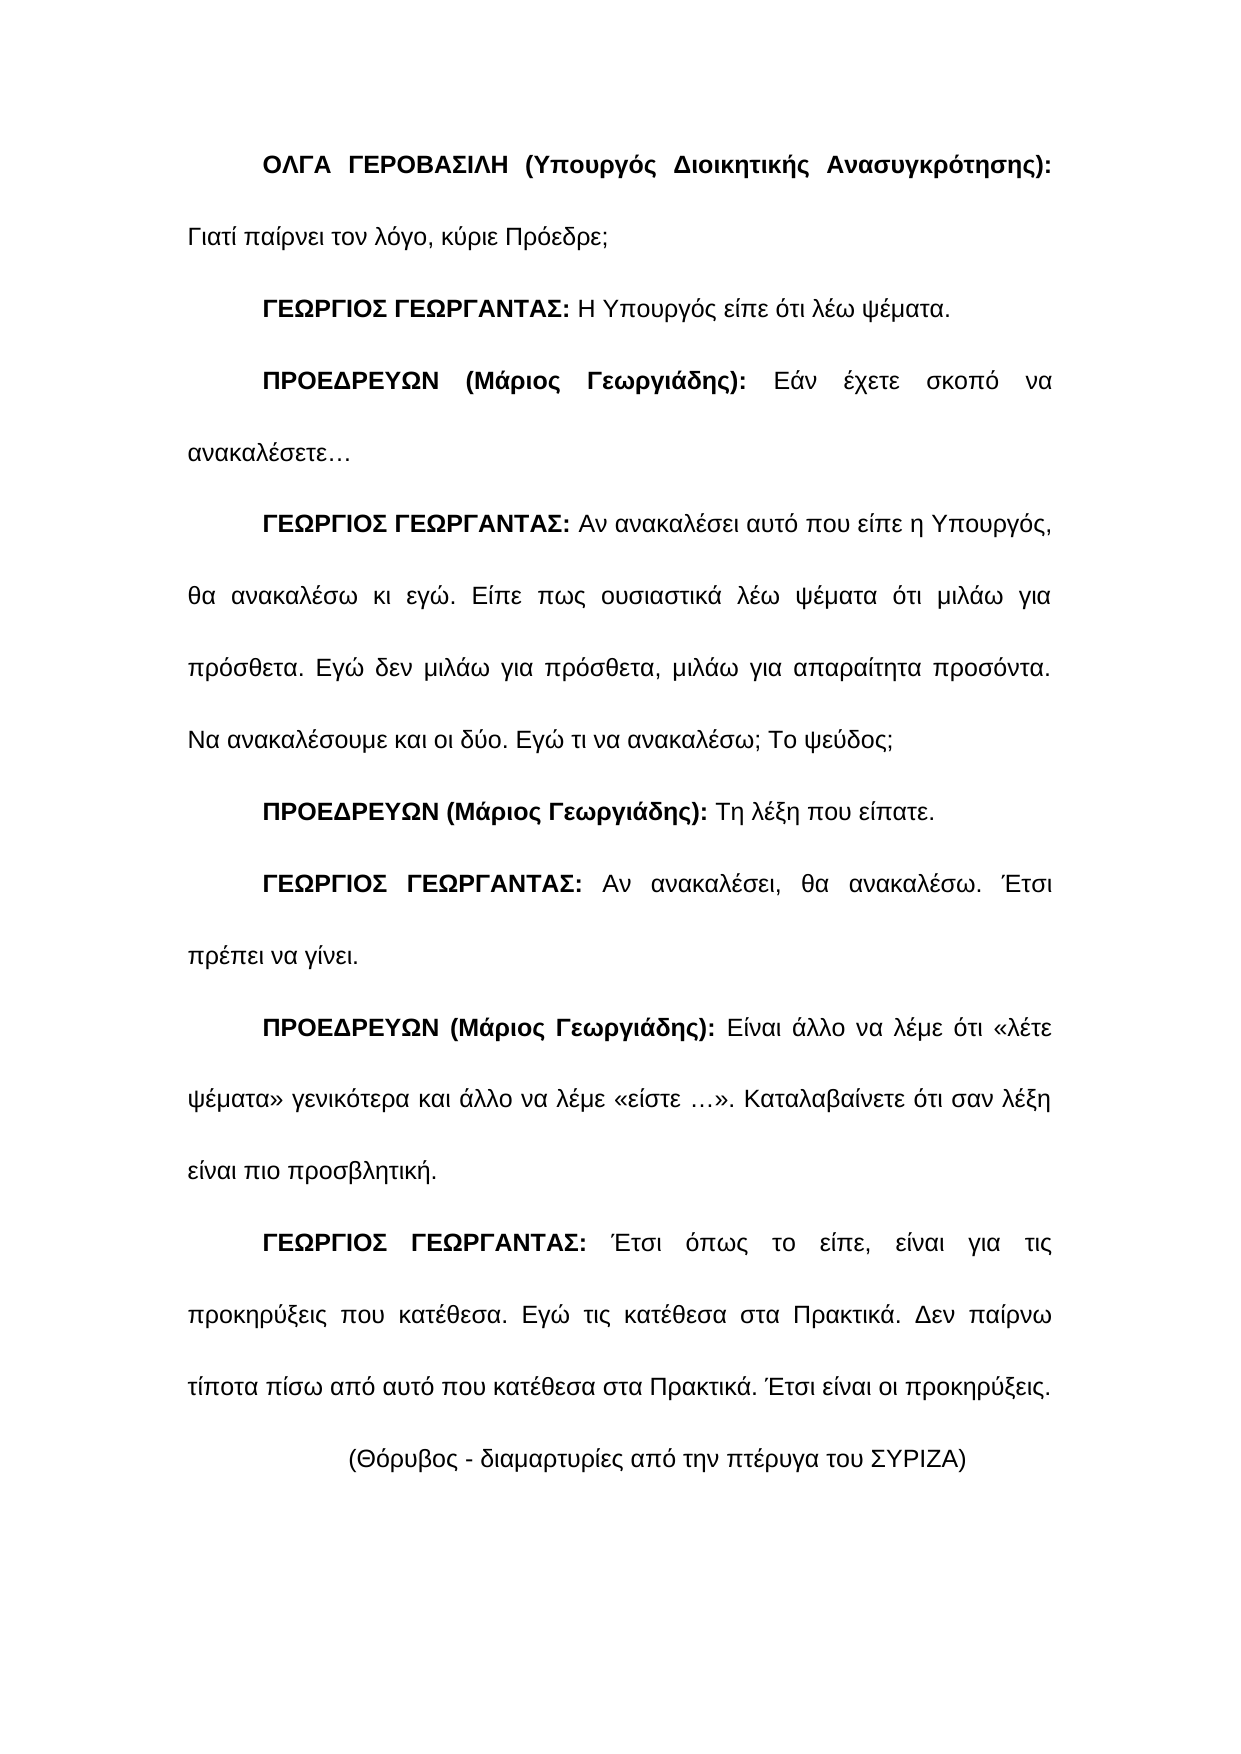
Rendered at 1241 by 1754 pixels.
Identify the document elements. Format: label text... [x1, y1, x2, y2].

text ΠΡΟΕΔΡΕΥΩΝ (Μάριος Γεωργιάδης): Είναι άλλο να λέμε ότι «λέτε ψέματα» γενικότερα και άλλο να λέμε «είστε …». Καταλαβαίνετε ότι σαν λέξη είναι πιο προσβλητική. [187, 1012, 1053, 1185]
text ΓΕΩΡΓΙΟΣ ΓΕΩΡΓΑΝΤΑΣ: Αν ανακαλέσει αυτό που είπε η Υπουργός, θα ανακαλέσω κι εγώ. Είπε πως ουσιαστικά λέω ψέματα ότι μιλάω για πρόσθετα. Εγώ δεν μιλάω για πρόσθετα, μιλάω για απαραίτητα προσόντα. Να ανακαλέσουμε και οι δύο. Εγώ τι να ανακαλέσω; Το ψεύδος; [187, 509, 1053, 754]
text (Θόρυβος - διαμαρτυρίες από την πτέρυγα του ΣΥΡΙΖΑ) [187, 1444, 1053, 1472]
text ΓΕΩΡΓΙΟΣ ΓΕΩΡΓΑΝΤΑΣ: Αν ανακαλέσει, θα ανακαλέσω. Έτσι πρέπει να γίνει. [187, 869, 1053, 969]
text ΠΡΟΕΔΡΕΥΩΝ (Μάριος Γεωργιάδης): Εάν έχετε σκοπό να ανακαλέσετε… [187, 366, 1053, 466]
text ΓΕΩΡΓΙΟΣ ΓΕΩΡΓΑΝΤΑΣ: Η Υπουργός είπε ότι λέω ψέματα. [187, 294, 1053, 322]
text ΠΡΟΕΔΡΕΥΩΝ (Μάριος Γεωργιάδης): Τη λέξη που είπατε. [187, 797, 1053, 826]
text ΓΕΩΡΓΙΟΣ ΓΕΩΡΓΑΝΤΑΣ: Έτσι όπως το είπε, είναι για τις προκηρύξεις που κατέθεσα. Εγώ τις κατέθεσα στα Πρακτικά. Δεν παίρνω τίποτα πίσω από αυτό που κατέθεσα στα Πρακτικά. Έτσι είναι οι προκηρύξεις. [187, 1228, 1053, 1401]
text ΟΛΓΑ ΓΕΡΟΒΑΣΙΛΗ (Υπουργός Διοικητικής Ανασυγκρότησης): Γιατί παίρνει τον λόγο, κύριε Πρόεδρε; [187, 150, 1053, 251]
